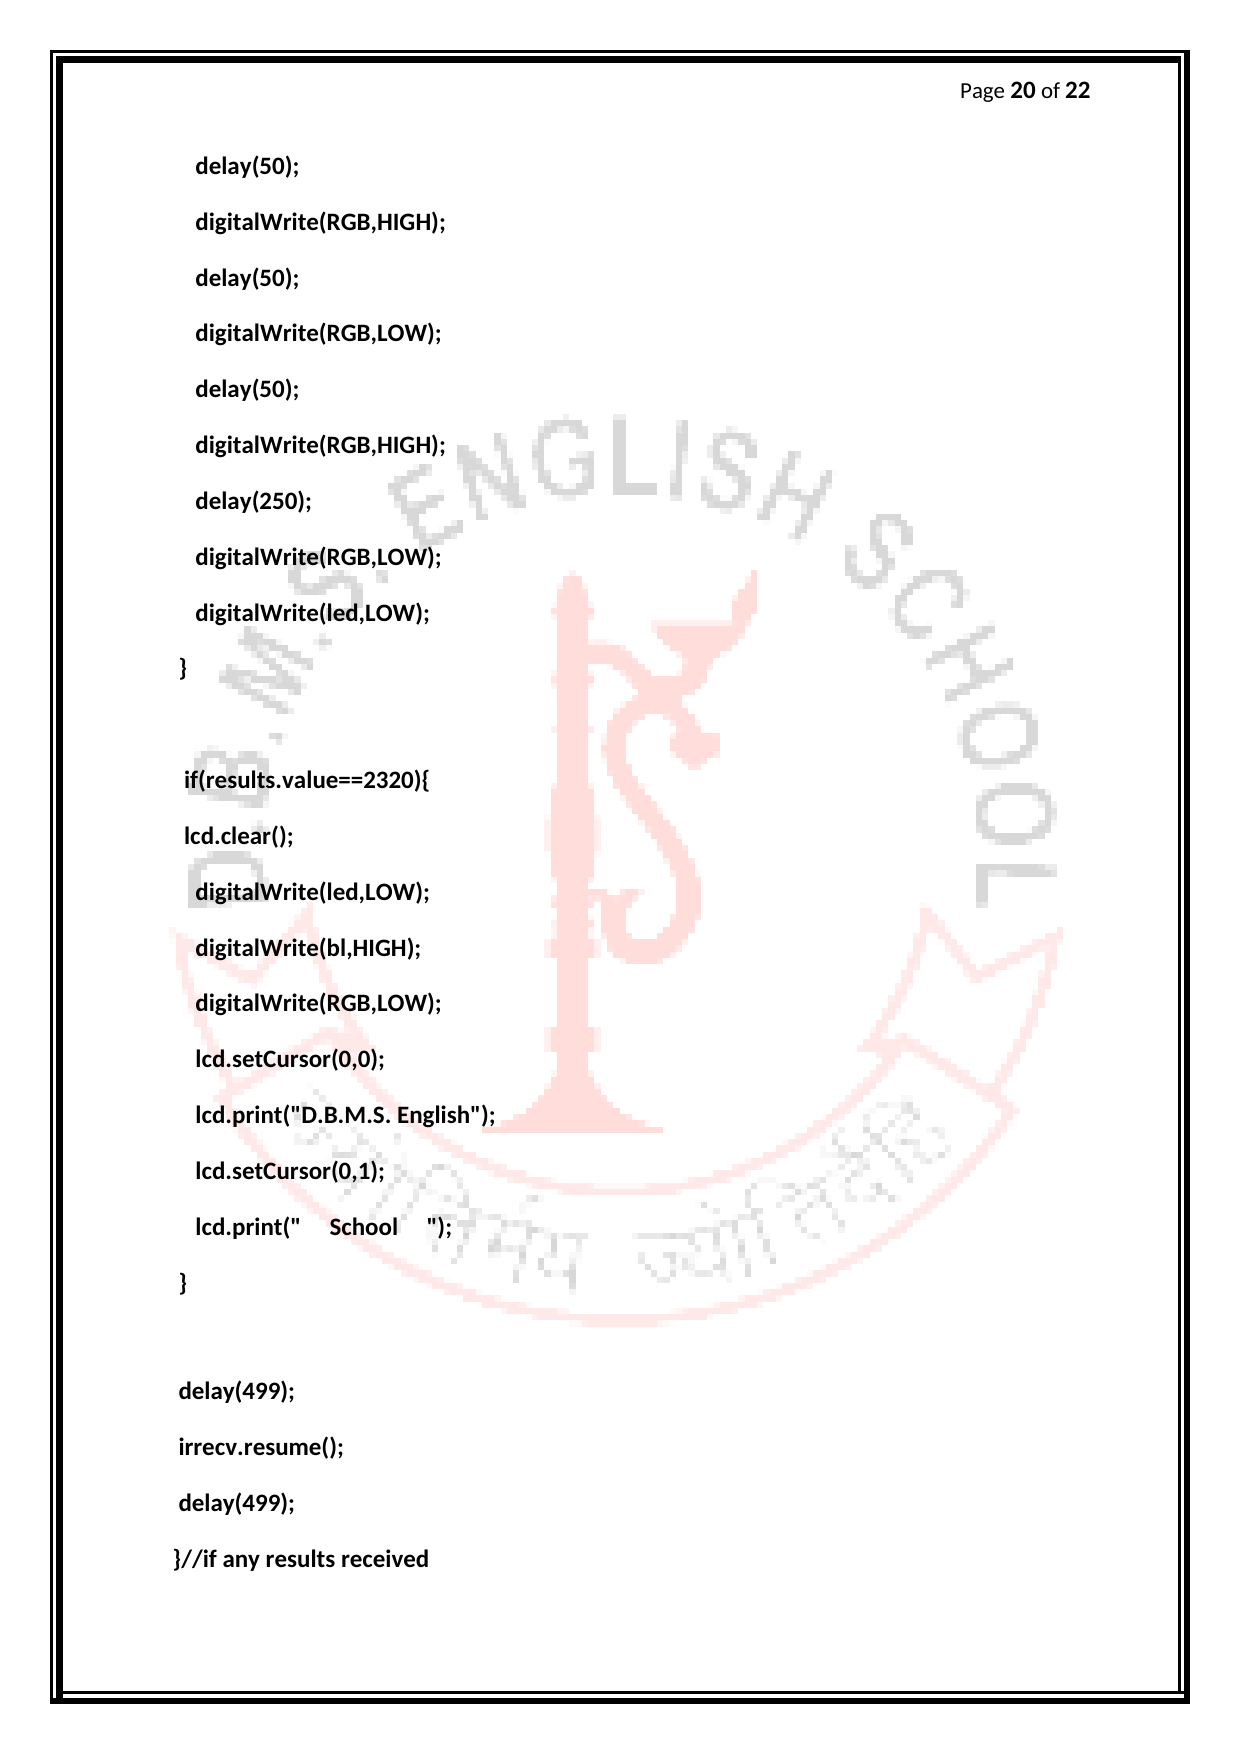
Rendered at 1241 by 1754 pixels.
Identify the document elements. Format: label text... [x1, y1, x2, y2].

text irrecv.resume(); [150, 1431, 1090, 1462]
text delay(499); [150, 1487, 1090, 1518]
text lcd.clear(); [150, 820, 1090, 851]
text digitalWrite(bl,HIGH); [150, 932, 1090, 962]
text delay(250); [150, 485, 1090, 516]
text } [150, 652, 1090, 683]
text digitalWrite(RGB,LOW); [150, 541, 1090, 571]
text if(results.value==2320){ [150, 764, 1090, 795]
text lcd.print("D.B.M.S. English"); [150, 1099, 1090, 1130]
text digitalWrite(led,LOW); [150, 597, 1090, 627]
text lcd.setCursor(0,1); [150, 1155, 1090, 1186]
text delay(50); [150, 150, 1090, 181]
text lcd.print(" School "); [150, 1211, 1090, 1241]
text digitalWrite(led,LOW); [150, 876, 1090, 906]
text delay(499); [150, 1376, 1090, 1406]
text lcd.setCursor(0,0); [150, 1043, 1090, 1074]
text digitalWrite(RGB,LOW); [150, 317, 1090, 348]
text delay(50); [150, 373, 1090, 404]
text digitalWrite(RGB,LOW); [150, 987, 1090, 1018]
text } [150, 1267, 1090, 1297]
text }//if any results received [150, 1543, 1090, 1573]
text digitalWrite(RGB,HIGH); [150, 206, 1090, 236]
text delay(50); [150, 262, 1090, 292]
text digitalWrite(RGB,HIGH); [150, 429, 1090, 460]
